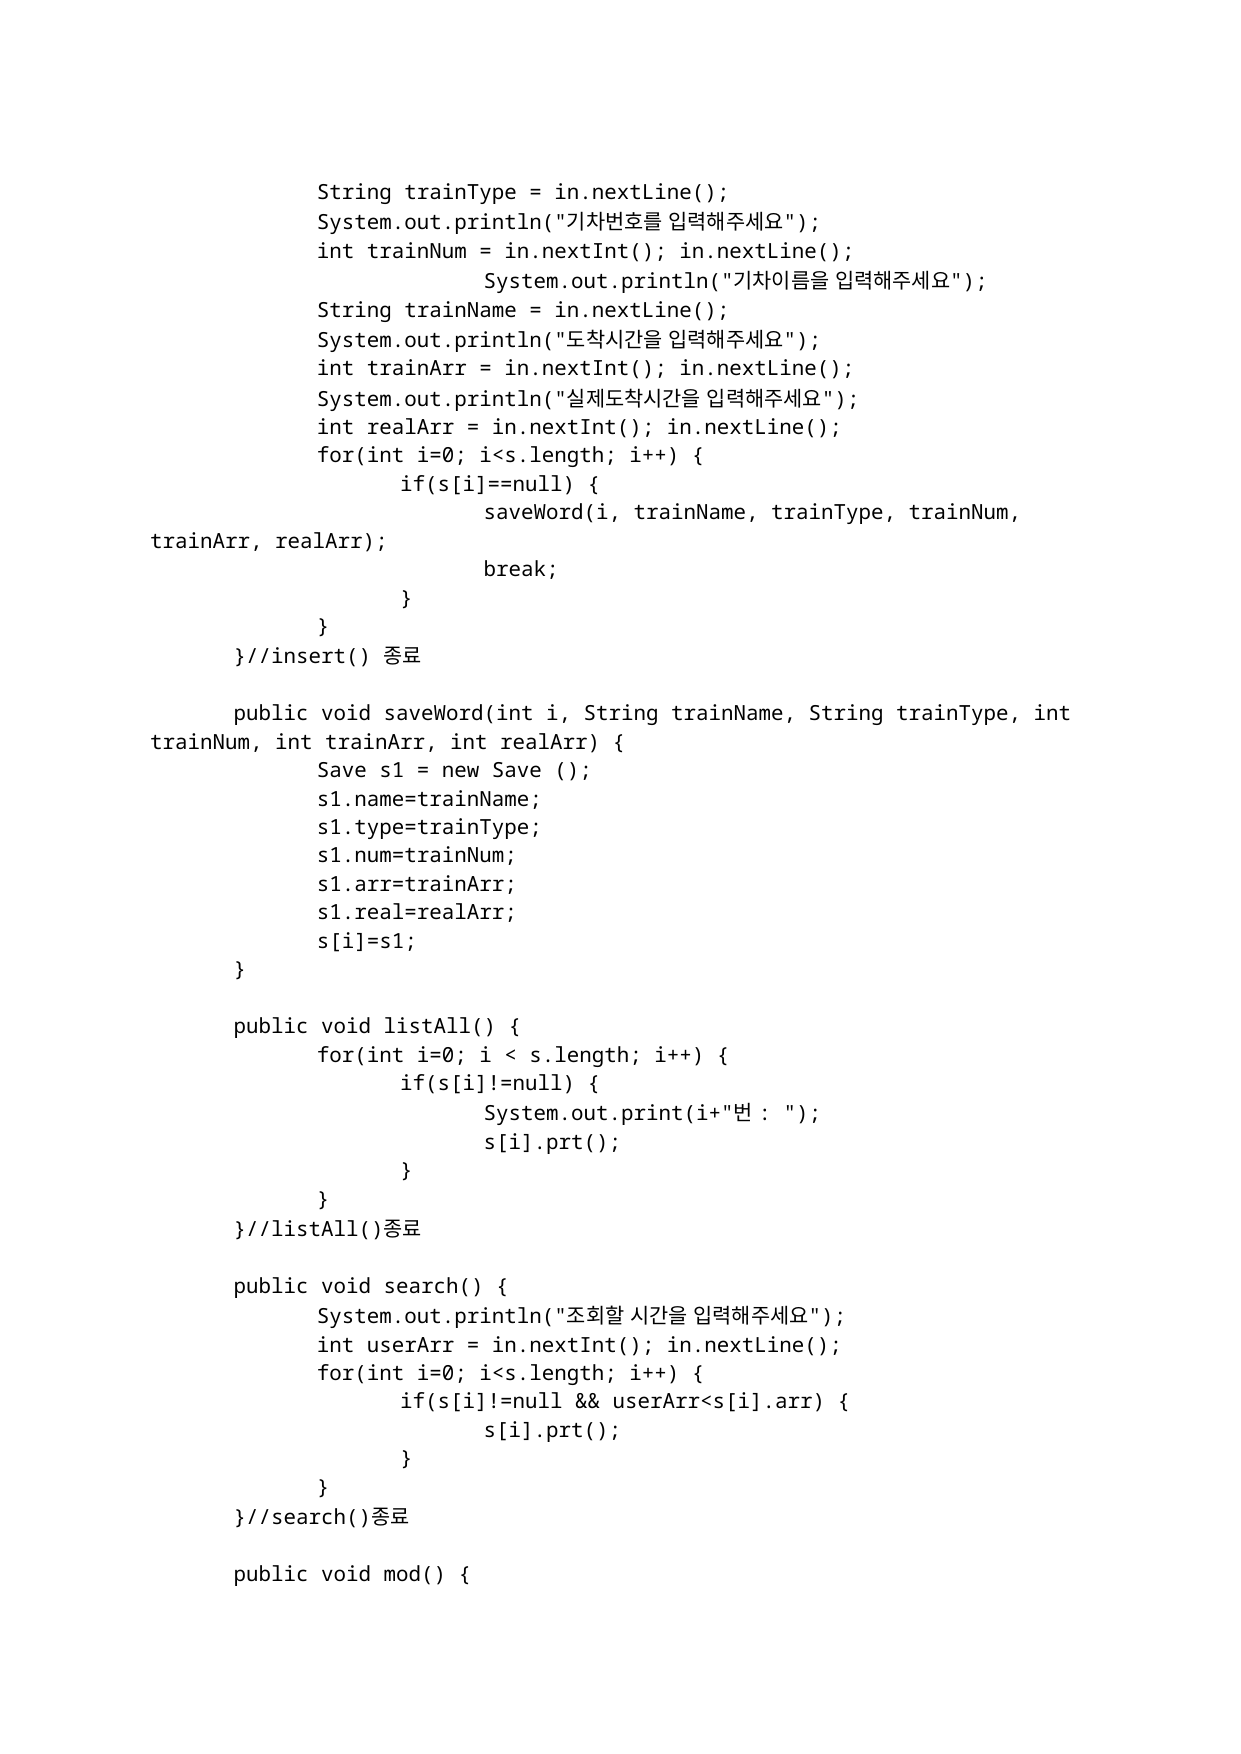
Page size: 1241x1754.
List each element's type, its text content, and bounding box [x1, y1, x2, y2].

text for(int i=0; i<s.length; i++) { [150, 441, 1090, 469]
text public void saveWord(int i, String trainName, String trainType, int trainNum, int trainArr, int realArr) { [150, 698, 1090, 755]
text break; [150, 554, 1090, 583]
text s1.arr=trainArr; [150, 869, 1090, 897]
text for(int i=0; i < s.length; i++) { [150, 1040, 1090, 1068]
text String trainType = in.nextLine(); [150, 177, 1090, 206]
text } [150, 611, 1090, 640]
text } [150, 1443, 1090, 1472]
text s[i].prt(); [150, 1127, 1090, 1155]
text public void listAll() { [150, 1011, 1090, 1040]
text System.out.println("조회할 시간을 입력해주세요"); [150, 1299, 1090, 1330]
text }//search()종료 [150, 1500, 1090, 1531]
text Save s1 = new Save (); [150, 755, 1090, 784]
text if(s[i]!=null) { [150, 1068, 1090, 1097]
text for(int i=0; i<s.length; i++) { [150, 1358, 1090, 1387]
text s1.real=realArr; [150, 897, 1090, 926]
text if(s[i]!=null && userArr<s[i].arr) { [150, 1387, 1090, 1415]
text if(s[i]==null) { [150, 469, 1090, 497]
text int trainArr = in.nextInt(); in.nextLine(); [150, 353, 1090, 382]
text System.out.print(i+"번 : "); [150, 1097, 1090, 1127]
text String trainName = in.nextLine(); [150, 295, 1090, 323]
text int userArr = in.nextInt(); in.nextLine(); [150, 1330, 1090, 1358]
text System.out.println("기차번호를 입력해주세요"); [150, 206, 1090, 236]
text public void search() { [150, 1271, 1090, 1299]
text int realArr = in.nextInt(); in.nextLine(); [150, 412, 1090, 441]
text System.out.println("도착시간을 입력해주세요"); [150, 323, 1090, 353]
text }//insert() 종료 [150, 640, 1090, 670]
text System.out.println("실제도착시간을 입력해주세요"); [150, 382, 1090, 412]
text } [150, 1472, 1090, 1500]
text s[i].prt(); [150, 1415, 1090, 1443]
text s1.type=trainType; [150, 812, 1090, 841]
text public void mod() { [150, 1559, 1090, 1587]
text } [150, 1155, 1090, 1184]
text s1.name=trainName; [150, 784, 1090, 812]
text saveWord(i, trainName, trainType, trainNum, trainArr, realArr); [150, 497, 1090, 554]
text } [150, 1184, 1090, 1212]
text System.out.println("기차이름을 입력해주세요"); [150, 264, 1090, 295]
text int trainNum = in.nextInt(); in.nextLine(); [150, 236, 1090, 264]
text } [150, 583, 1090, 611]
text s1.num=trainNum; [150, 841, 1090, 869]
text } [150, 954, 1090, 983]
text }//listAll()종료 [150, 1212, 1090, 1242]
text s[i]=s1; [150, 926, 1090, 954]
